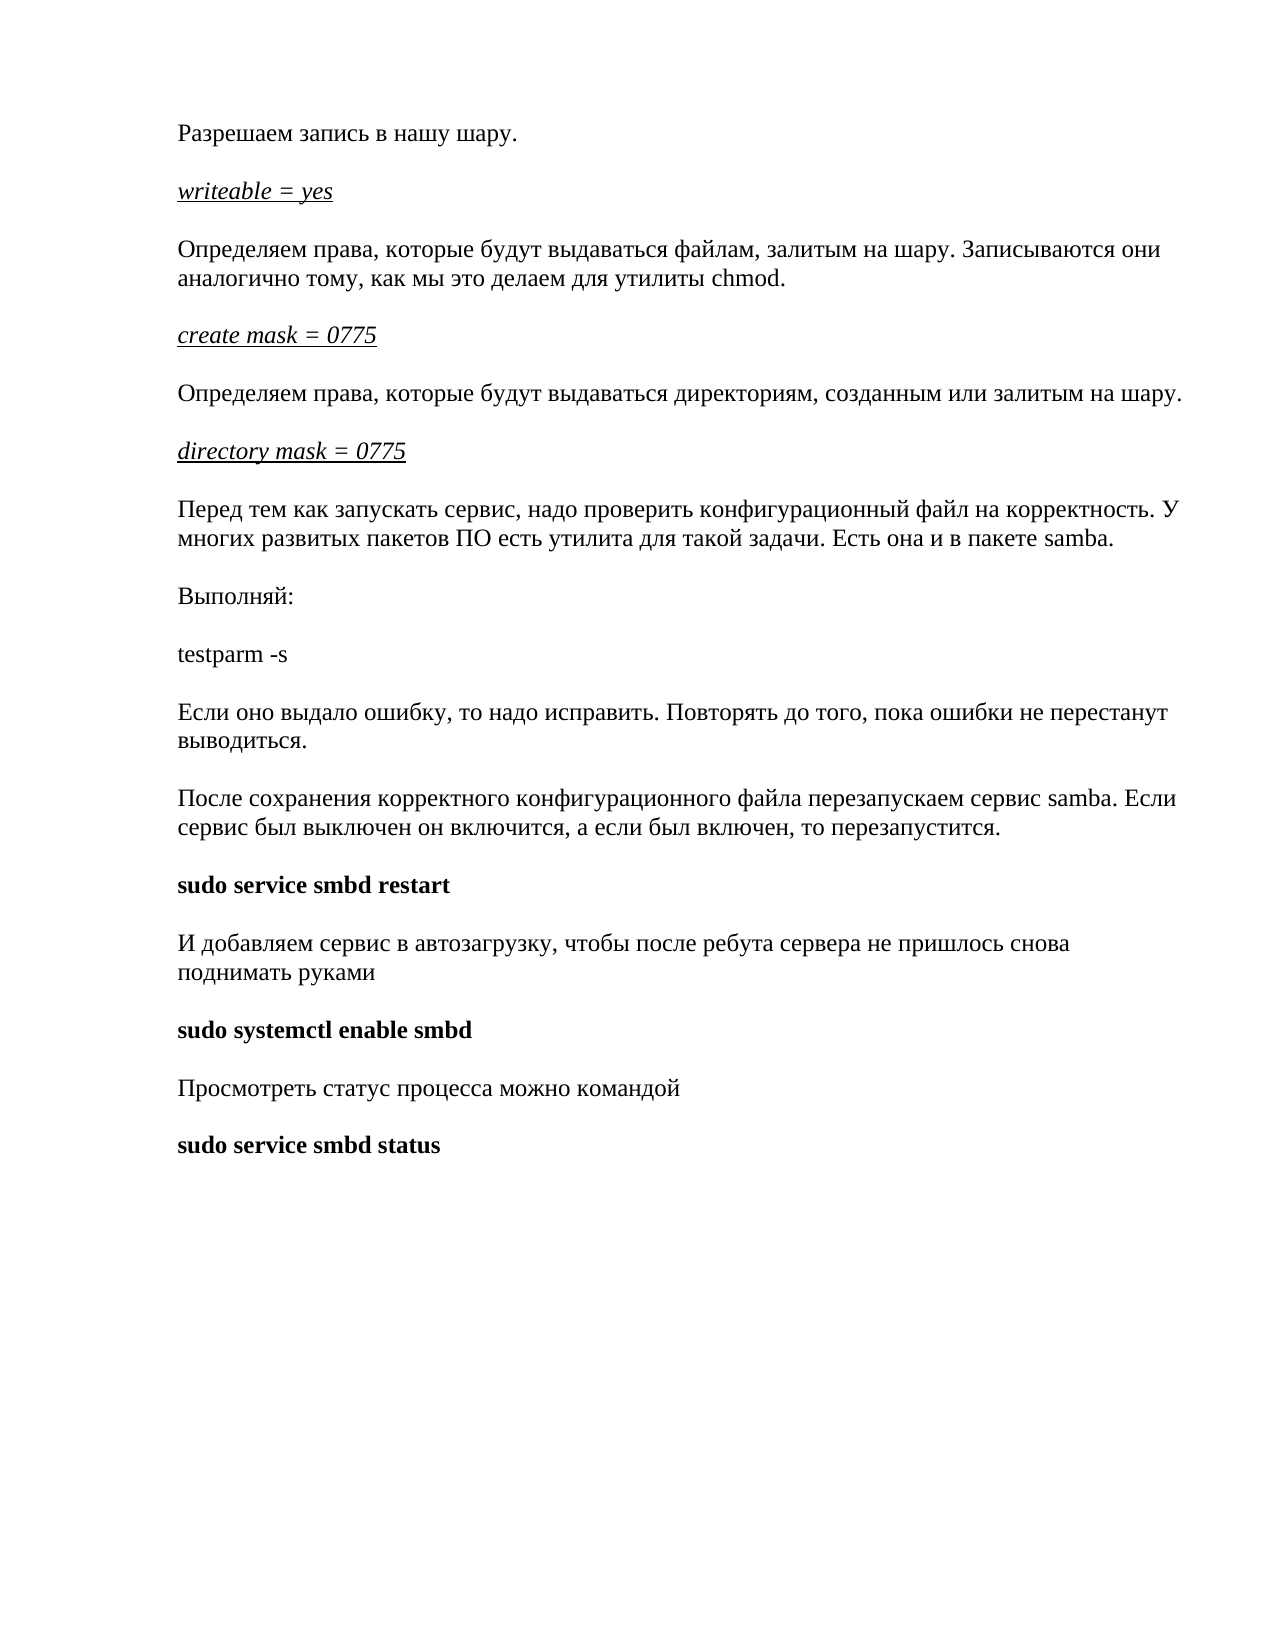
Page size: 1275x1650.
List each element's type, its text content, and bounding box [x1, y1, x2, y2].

text Разрешаем запись в нашу шару. [177, 118, 1186, 147]
text И добавляем сервис в автозагрузку, чтобы после ребута сервера не пришлось снова поднимать руками [177, 928, 1186, 986]
text Если оно выдало ошибку, то надо исправить. Повторять до того, пока ошибки не перестанут выводиться. [177, 697, 1186, 754]
text Перед тем как запускать сервис, надо проверить конфигурационный файл на корректность. У многих развитых пакетов ПО есть утилита для такой задачи. Есть она и в пакете samba. [177, 494, 1186, 552]
text sudo service smbd restart [177, 870, 1186, 899]
text writeable = yes [177, 176, 1186, 205]
text Выполняй: [177, 581, 1186, 610]
text directory mask = 0775 [177, 436, 1186, 465]
text Просмотреть статус процесса можно командой [177, 1073, 1186, 1101]
text После сохранения корректного конфигурационного файла перезапускаем сервис samba. Если сервис был выключен он включится, а если был включен, то перезапустится. [177, 783, 1186, 841]
text create mask = 0775 [177, 321, 1186, 349]
text sudo service smbd status [177, 1131, 1186, 1159]
text sudo systemctl enable smbd [177, 1015, 1186, 1043]
text Определяем права, которые будут выдаваться директориям, созданным или залитым на шару. [177, 378, 1186, 407]
text testparm -s [177, 639, 1186, 668]
text Определяем права, которые будут выдаваться файлам, залитым на шару. Записываются они аналогично тому, как мы это делаем для утилиты chmod. [177, 234, 1186, 291]
